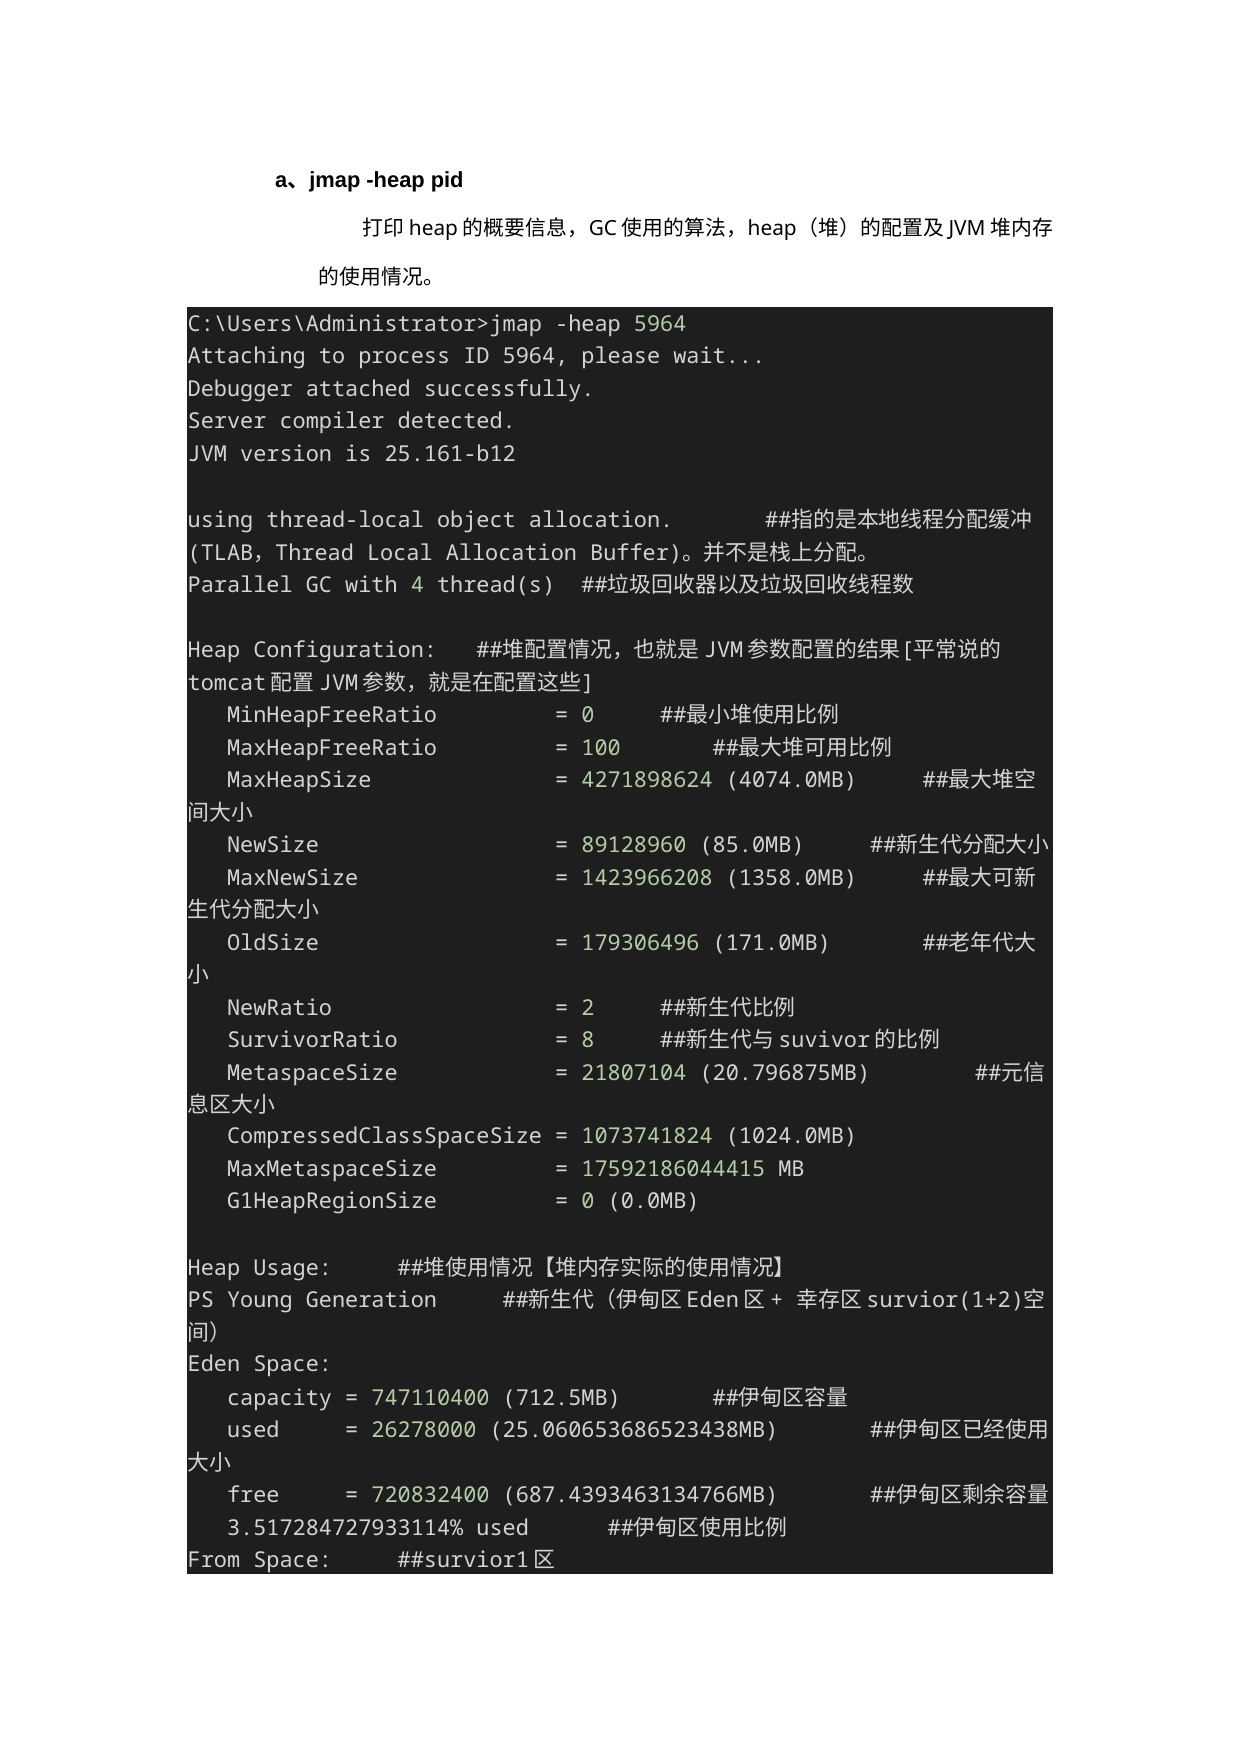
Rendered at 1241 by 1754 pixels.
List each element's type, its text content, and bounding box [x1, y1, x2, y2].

text MaxHeapSize = 4271898624 (4074.0MB) ##最大堆空间大小 [187, 762, 1053, 827]
text Server compiler detected. [187, 404, 1053, 437]
text PS Young Generation ##新生代（伊甸区Eden区 + 幸存区survior(1+2)空间） [187, 1282, 1053, 1347]
list jmap -heap pid [275, 162, 1053, 194]
text free = 720832400 (687.4393463134766MB) ##伊甸区剩余容量 [187, 1477, 1053, 1509]
text used = 26278000 (25.060653686523438MB) ##伊甸区已经使用大小 [187, 1412, 1053, 1477]
text NewSize = 89128960 (85.0MB) ##新生代分配大小 [187, 827, 1053, 859]
text MaxNewSize = 1423966208 (1358.0MB) ##最大可新生代分配大小 [187, 859, 1053, 924]
text Eden Space: [187, 1347, 1053, 1379]
text capacity = 747110400 (712.5MB) ##伊甸区容量 [187, 1379, 1053, 1412]
text Heap Configuration: ##堆配置情况，也就是JVM参数配置的结果[平常说的tomcat配置JVM参数，就是在配置这些] [187, 632, 1053, 697]
text MaxMetaspaceSize = 17592186044415 MB [187, 1152, 1053, 1184]
text CompressedClassSpaceSize = 1073741824 (1024.0MB) [187, 1119, 1053, 1152]
text Parallel GC with 4 thread(s) ##垃圾回收器以及垃圾回收线程数 [187, 567, 1053, 599]
text Debugger attached successfully. [187, 372, 1053, 404]
text MinHeapFreeRatio = 0 ##最小堆使用比例 [187, 697, 1053, 729]
text From Space: ##survior1区 [187, 1542, 1053, 1574]
text OldSize = 179306496 (171.0MB) ##老年代大小 [187, 924, 1053, 989]
text using thread-local object allocation. ##指的是本地线程分配缓冲(TLAB，Thread Local Allocation Buffer)。并不是栈上分配。 [187, 502, 1053, 567]
text G1HeapRegionSize = 0 (0.0MB) [187, 1184, 1053, 1217]
text NewRatio = 2 ##新生代比例 [187, 989, 1053, 1022]
text MetaspaceSize = 21807104 (20.796875MB) ##元信息区大小 [187, 1054, 1053, 1119]
list 打印heap的概要信息，GC使用的算法，heap（堆）的配置及JVM堆内存的使用情况。 [319, 210, 1053, 292]
text JVM version is 25.161-b12 [187, 437, 1053, 469]
text MaxHeapFreeRatio = 100 ##最大堆可用比例 [187, 729, 1053, 762]
text 3.517284727933114% used ##伊甸区使用比例 [187, 1509, 1053, 1542]
text C:\Users\Administrator>jmap -heap 5964 [187, 307, 1053, 339]
text Attaching to process ID 5964, please wait... [187, 339, 1053, 372]
text SurvivorRatio = 8 ##新生代与suvivor的比例 [187, 1022, 1053, 1054]
text Heap Usage: ##堆使用情况【堆内存实际的使用情况】 [187, 1249, 1053, 1282]
